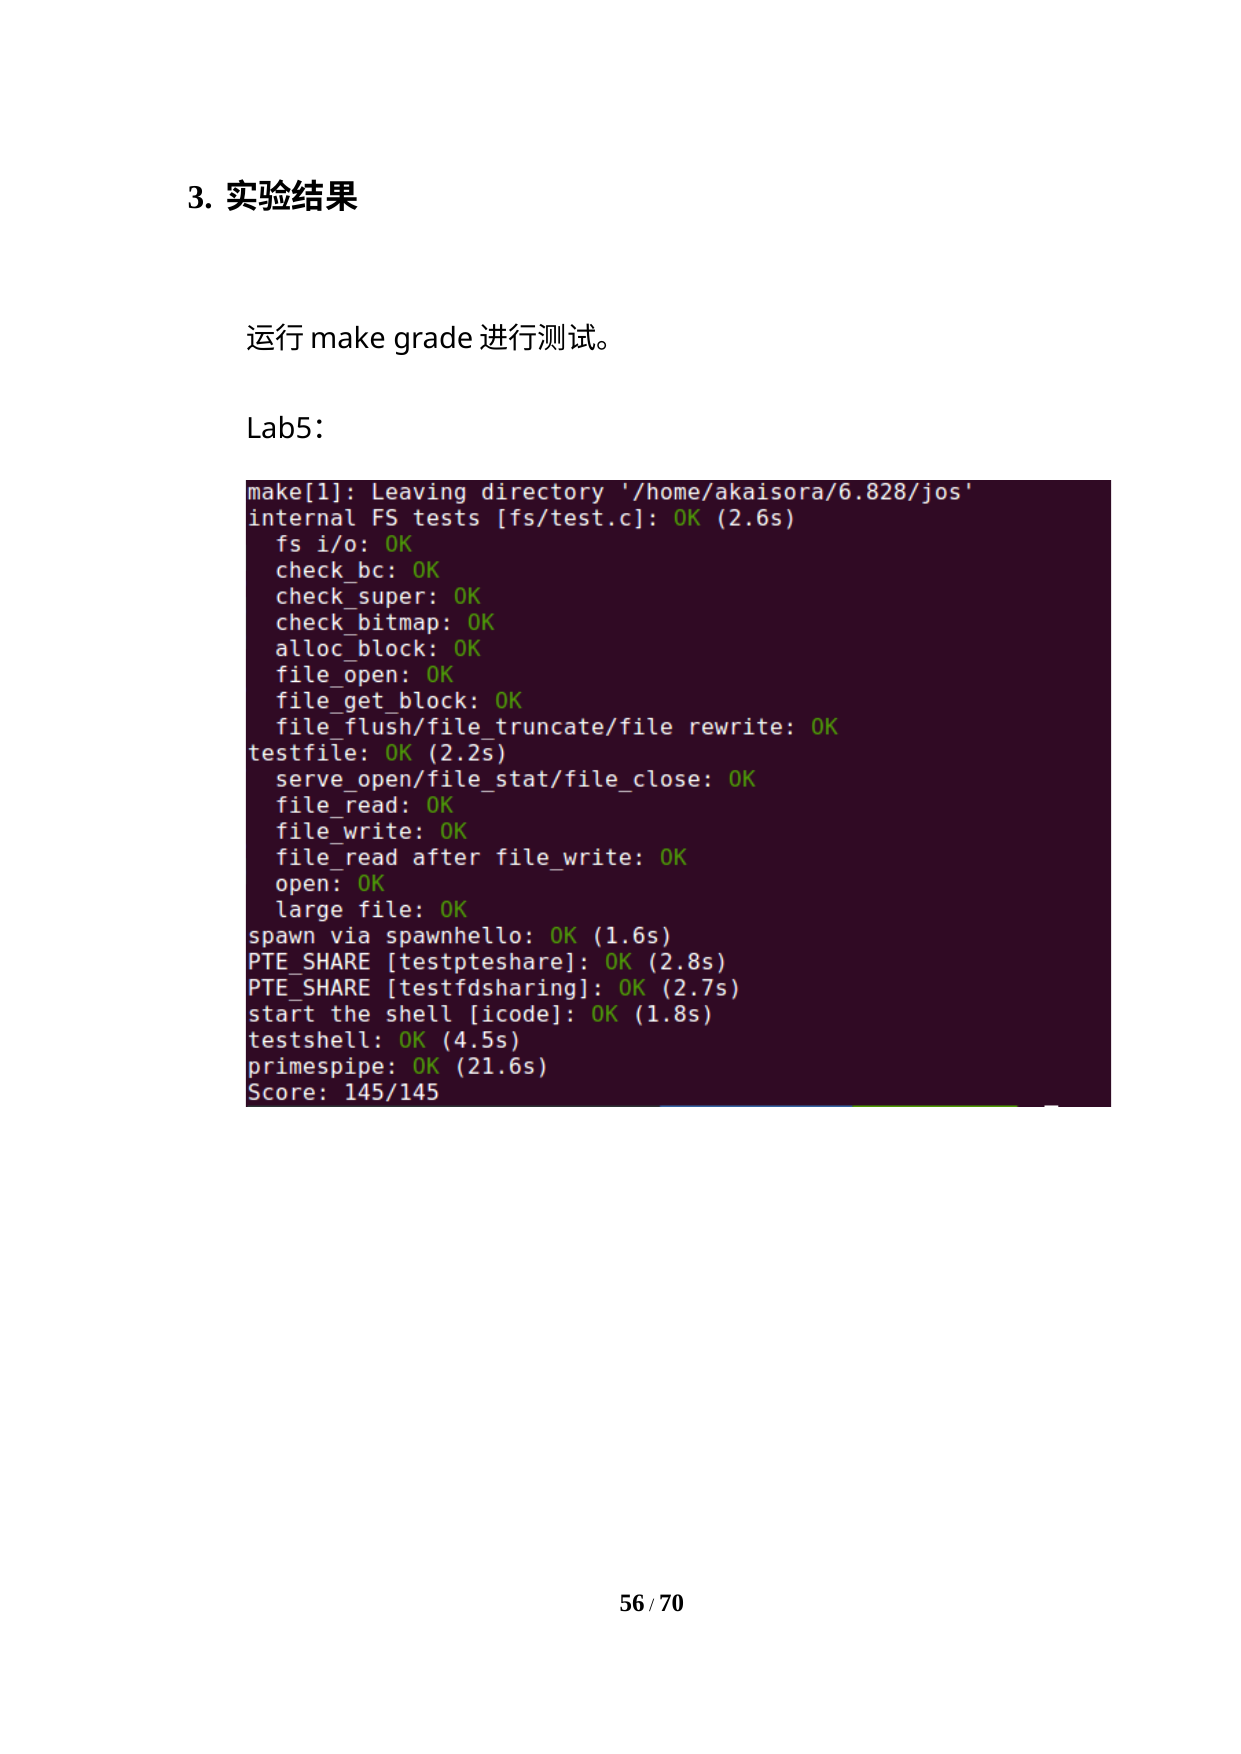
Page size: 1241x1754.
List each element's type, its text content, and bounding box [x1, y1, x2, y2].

subtitle 实验结果 [187, 154, 1053, 234]
text 运行make grade进行测试。 [187, 296, 1053, 375]
text Lab5： [187, 386, 1053, 465]
